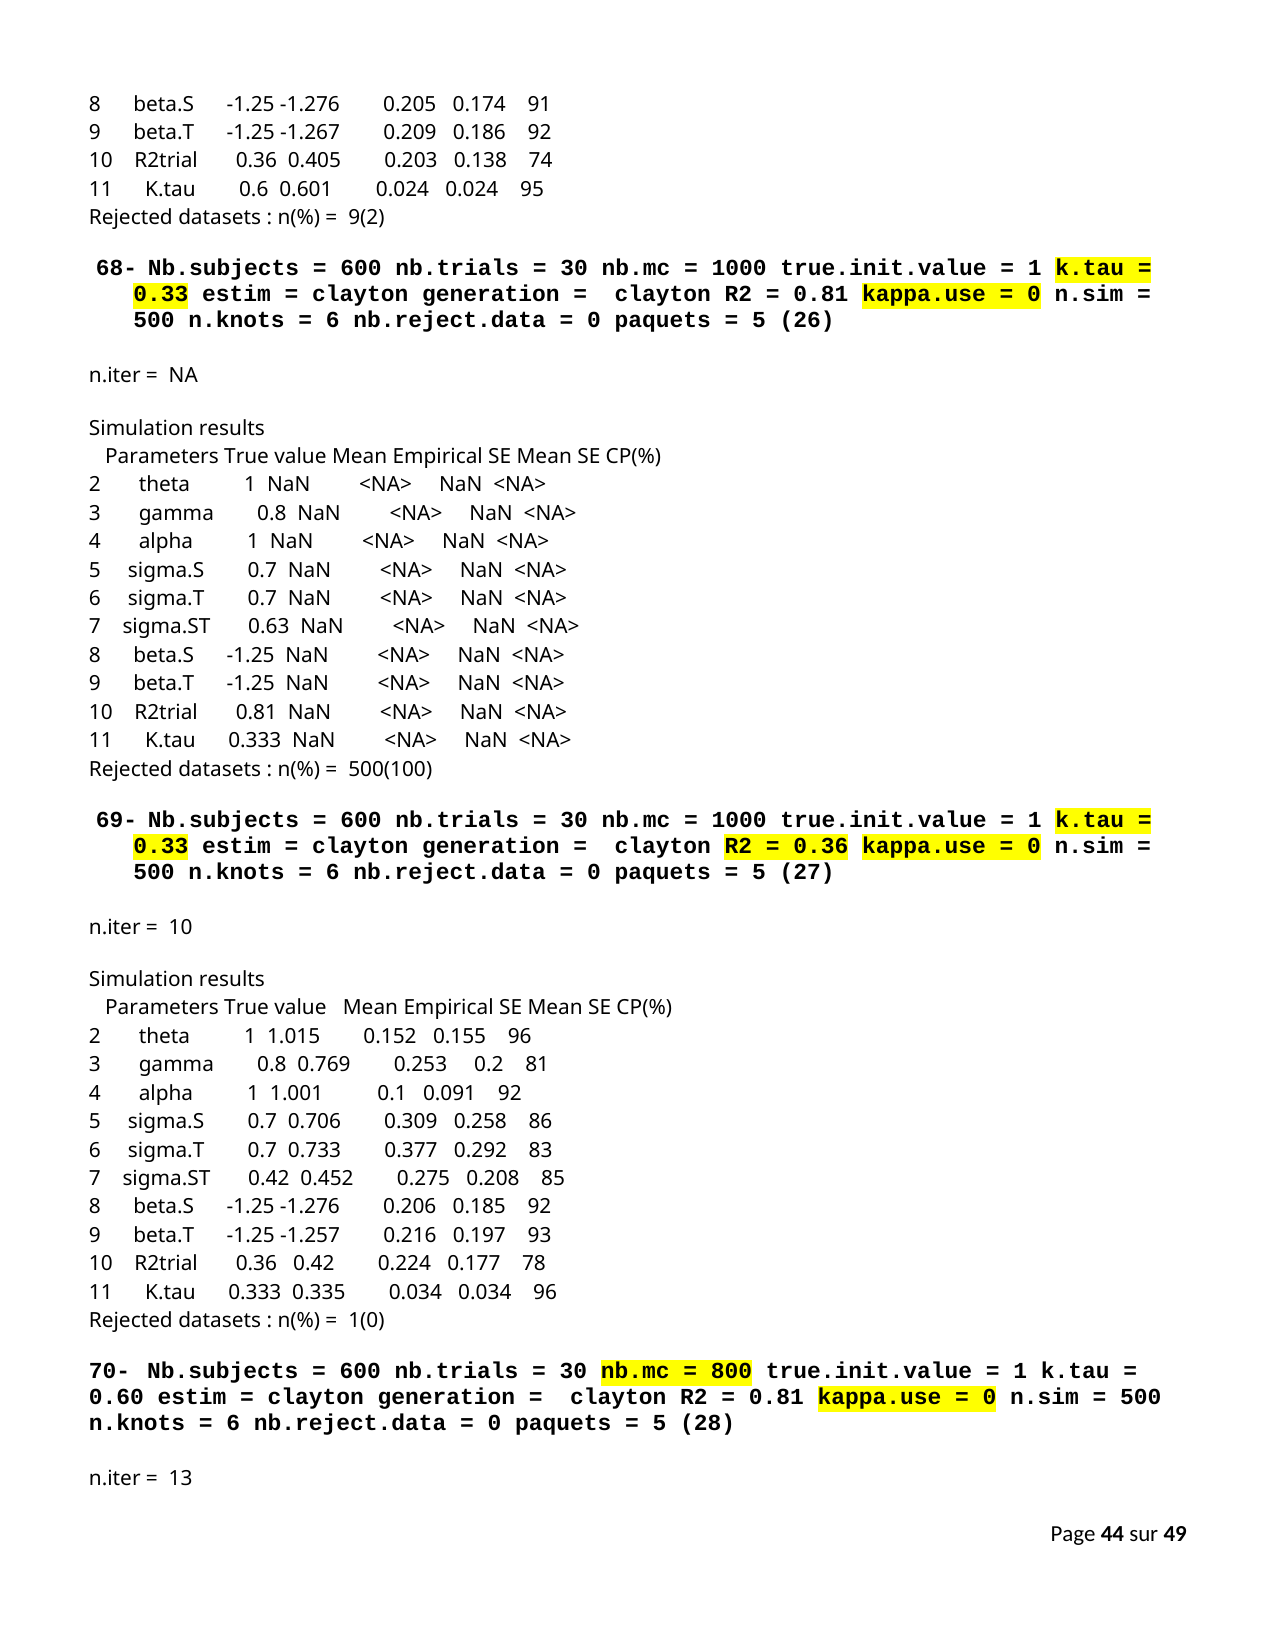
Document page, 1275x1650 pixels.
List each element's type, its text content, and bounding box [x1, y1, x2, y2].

text 4 alpha 1 NaN <NA> NaN <NA> [89, 526, 1186, 555]
list Nb.subjects = 600 nb.trials = 30 nb.mc = 1000 true.init.value = 1 k.tau = 0.33 estim = clayton generation = clayton R2 = 0.81 kappa.use = 0 n.sim = 500 n.knots = 6 nb.reject.data = 0 paquets = 5 (26) [96, 257, 1186, 334]
text 10 R2trial 0.81 NaN <NA> NaN <NA> [89, 697, 1186, 725]
text n.iter = NA [89, 361, 1186, 389]
text 10 R2trial 0.36 0.42 0.224 0.177 78 [89, 1248, 1186, 1277]
text 6 sigma.T 0.7 0.733 0.377 0.292 83 [89, 1135, 1186, 1163]
text Rejected datasets : n(%) = 1(0) [89, 1305, 1186, 1334]
text 3 gamma 0.8 NaN <NA> NaN <NA> [89, 498, 1186, 526]
text 7 sigma.ST 0.63 NaN <NA> NaN <NA> [89, 612, 1186, 640]
text 4 alpha 1 1.001 0.1 0.091 92 [89, 1078, 1186, 1106]
list Nb.subjects = 600 nb.trials = 30 nb.mc = 1000 true.init.value = 1 k.tau = 0.33 estim = clayton generation = clayton R2 = 0.36 kappa.use = 0 n.sim = 500 n.knots = 6 nb.reject.data = 0 paquets = 5 (27) [96, 808, 1186, 886]
text Simulation results [89, 964, 1186, 992]
text 9 beta.T -1.25 NaN <NA> NaN <NA> [89, 668, 1186, 697]
text 9 beta.T -1.25 -1.267 0.209 0.186 92 [89, 117, 1186, 146]
text Rejected datasets : n(%) = 500(100) [89, 754, 1186, 782]
text 9 beta.T -1.25 -1.257 0.216 0.197 93 [89, 1220, 1186, 1248]
text 8 beta.S -1.25 -1.276 0.206 0.185 92 [89, 1192, 1186, 1220]
text Parameters True value Mean Empirical SE Mean SE CP(%) [89, 992, 1186, 1021]
text n.iter = 10 [89, 912, 1186, 940]
text 6 sigma.T 0.7 NaN <NA> NaN <NA> [89, 583, 1186, 612]
text 8 beta.S -1.25 NaN <NA> NaN <NA> [89, 640, 1186, 668]
text 5 sigma.S 0.7 NaN <NA> NaN <NA> [89, 555, 1186, 583]
text Simulation results [89, 413, 1186, 441]
text Parameters True value Mean Empirical SE Mean SE CP(%) [89, 441, 1186, 469]
text 5 sigma.S 0.7 0.706 0.309 0.258 86 [89, 1106, 1186, 1135]
text Rejected datasets : n(%) = 9(2) [89, 202, 1186, 231]
text 3 gamma 0.8 0.769 0.253 0.2 81 [89, 1049, 1186, 1078]
text 10 R2trial 0.36 0.405 0.203 0.138 74 [89, 146, 1186, 174]
text 11 K.tau 0.333 NaN <NA> NaN <NA> [89, 725, 1186, 754]
text 2 theta 1 NaN <NA> NaN <NA> [89, 469, 1186, 498]
text 2 theta 1 1.015 0.152 0.155 96 [89, 1021, 1186, 1049]
text 7 sigma.ST 0.42 0.452 0.275 0.208 85 [89, 1163, 1186, 1192]
text 8 beta.S -1.25 -1.276 0.205 0.174 91 [89, 89, 1186, 117]
text 11 K.tau 0.6 0.601 0.024 0.024 95 [89, 174, 1186, 202]
text n.iter = 13 [89, 1463, 1186, 1492]
text 11 K.tau 0.333 0.335 0.034 0.034 96 [89, 1277, 1186, 1305]
list Nb.subjects = 600 nb.trials = 30 nb.mc = 800 true.init.value = 1 k.tau = 0.60 estim = clayton generation = clayton R2 = 0.81 kappa.use = 0 n.sim = 500 n.knots = 6 nb.reject.data = 0 paquets = 5 (28) [89, 1360, 1186, 1437]
